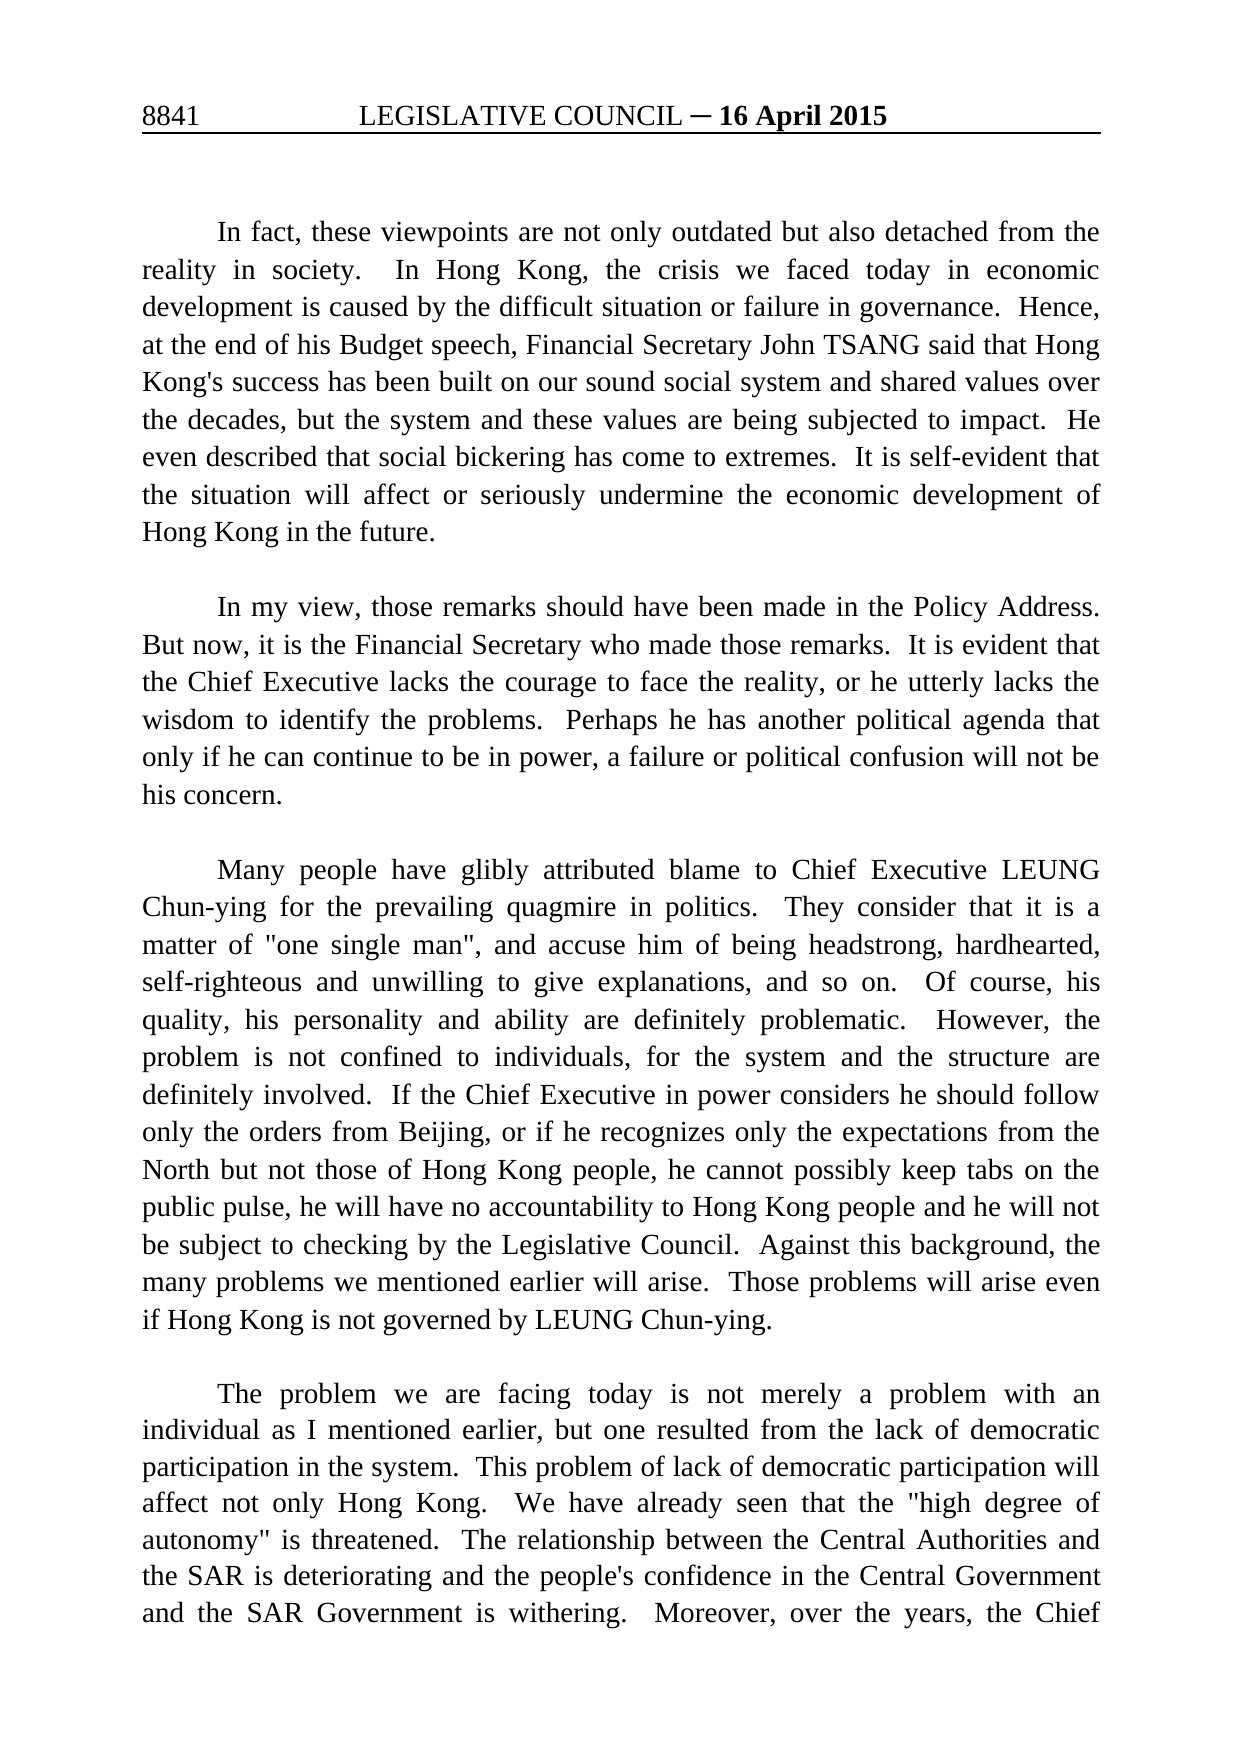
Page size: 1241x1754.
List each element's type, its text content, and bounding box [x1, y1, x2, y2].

text In fact, these viewpoints are not only outdated but also detached from the reality in society. In Hong Kong, the crisis we faced today in economic development is caused by the difficult situation or failure in governance. Hence, at the end of his Budget speech, Financial Secretary John TSANG said that Hong Kong's success has been built on our sound social system and shared values over the decades, but the system and these values are being subjected to impact. He even described that social bickering has come to extremes. It is self-evident that the situation will affect or seriously undermine the economic development of Hong Kong in the future. [142, 211, 1101, 548]
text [142, 1373, 1101, 1628]
text In my view, those remarks should have been made in the Policy Address. But now, it is the Financial Secretary who made those remarks. It is evident that the Chief Executive lacks the courage to face the reality, or he utterly lacks the wisdom to identify the problems. Perhaps he has another political agenda that only if he can continue to be in power, a failure or political confusion will not be his concern. [142, 586, 1101, 811]
text Many people have glibly attributed blame to Chief Executive LEUNG Chun-ying for the prevailing quagmire in politics. They consider that it is a matter of "one single man", and accuse him of being headstrong, hardhearted, self-righteous and unwilling to give explanations, and so on. Of course, his quality, his personality and ability are definitely problematic. However, the problem is not confined to individuals, for the system and the structure are definitely involved. If the Chief Executive in power considers he should follow only the orders from Beijing, or if he recognizes only the expectations from the North but not those of Hong Kong people, he cannot possibly keep tabs on the public pulse, he will have no accountability to Hong Kong people and he will not be subject to checking by the Legislative Council. Against this background, the many problems we mentioned earlier will arise. Those problems will arise even if Hong Kong is not governed by LEUNG Chun-ying. [142, 848, 1101, 1336]
